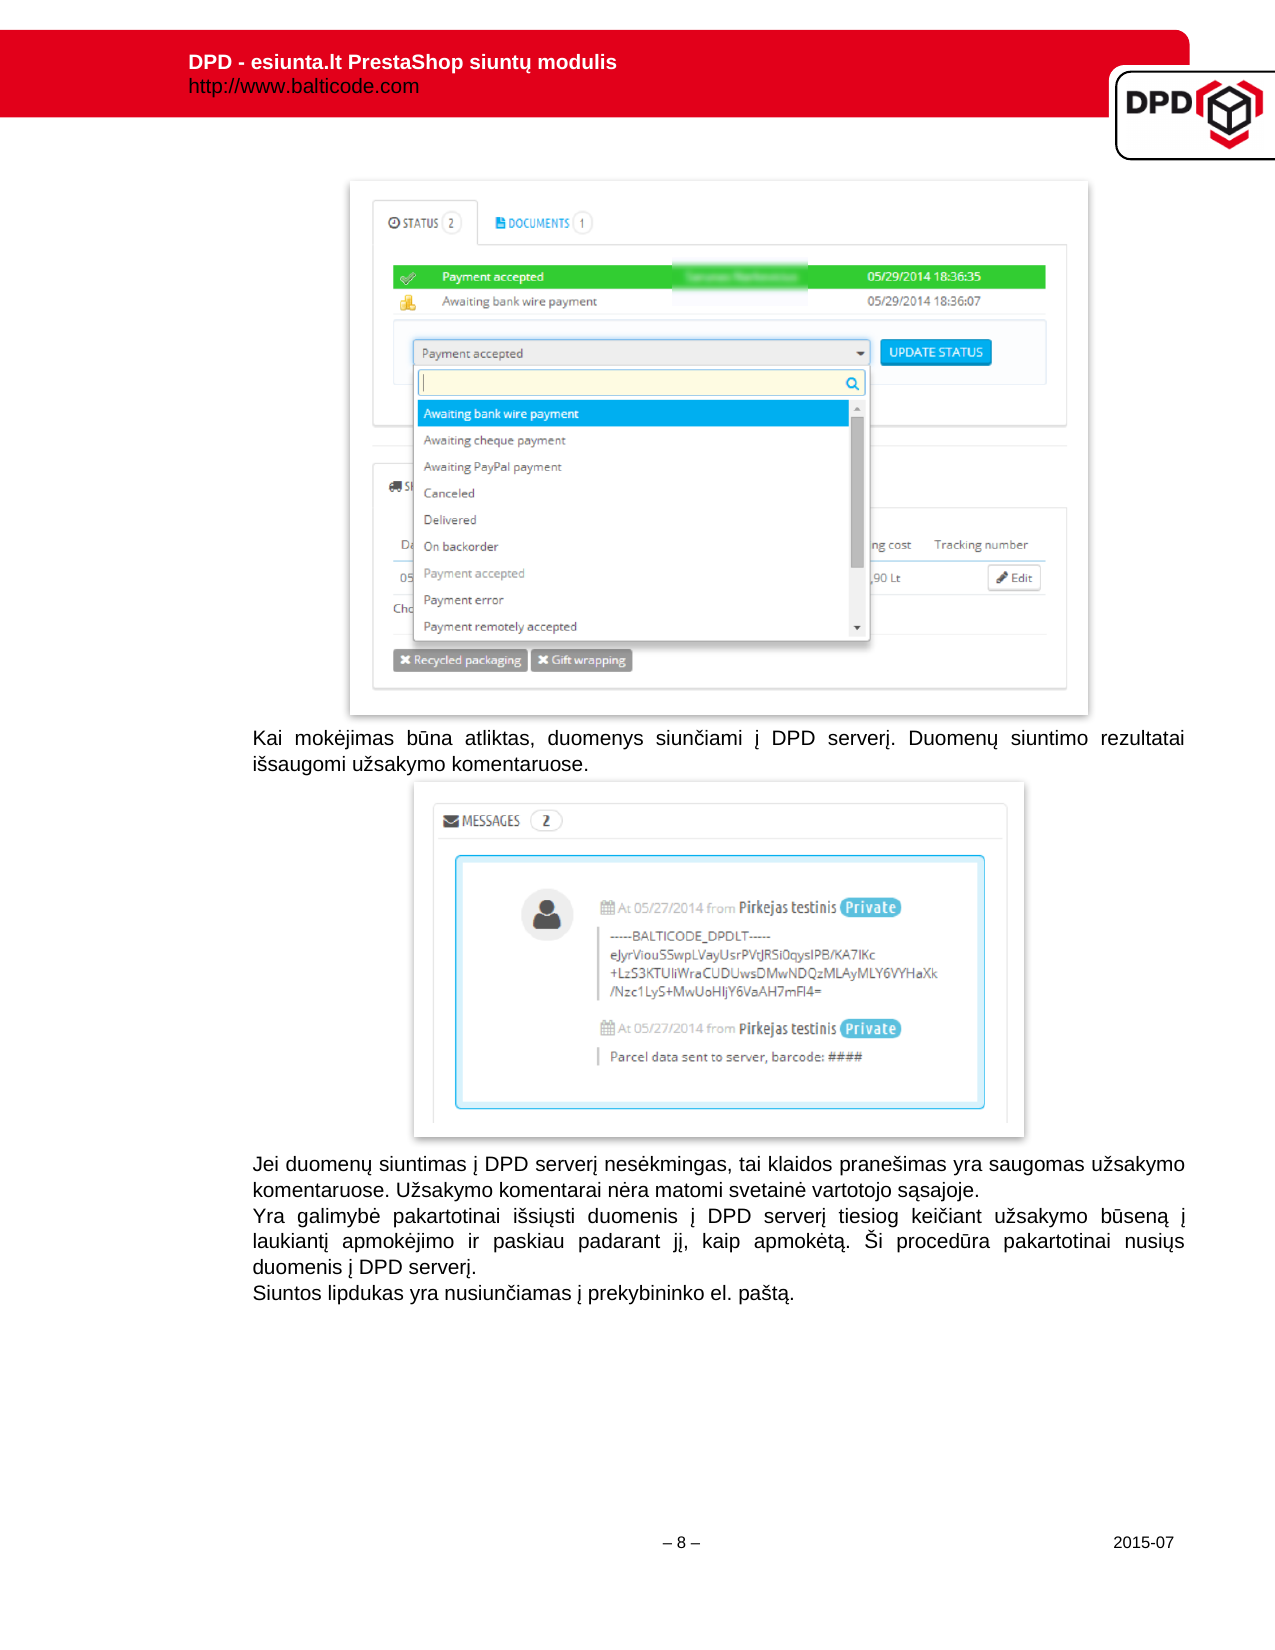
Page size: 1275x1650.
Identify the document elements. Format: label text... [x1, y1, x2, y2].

list Jei duomenų siuntimas į DPD serverį nesėkmingas, tai klaidos pranešimas yra saugomas užsakymo komentaruose. Užsakymo komentarai nėra matomi svetainė vartotojo sąsajoje. [252, 1152, 1186, 1202]
list Siuntos lipdukas yra nusiunčiamas į prekybininko el. paštą. [252, 1281, 1186, 1305]
list Kai mokėjimas būna atliktas, duomenys siunčiami į DPD serverį. Duomenų siuntimo rezultatai išsaugomi užsakymo komentaruose. [252, 726, 1186, 776]
list Yra galimybė pakartotinai išsiųsti duomenis į DPD serverį tiesiog keičiant užsakymo būseną į laukiantį apmokėjimo ir paskiau padarant jį, kaip apmokėtą. Ši procedūra pakartotinai nusiųs duomenis į DPD serverį. [252, 1203, 1186, 1279]
picture [365, 196, 1074, 701]
picture [429, 797, 1010, 1123]
